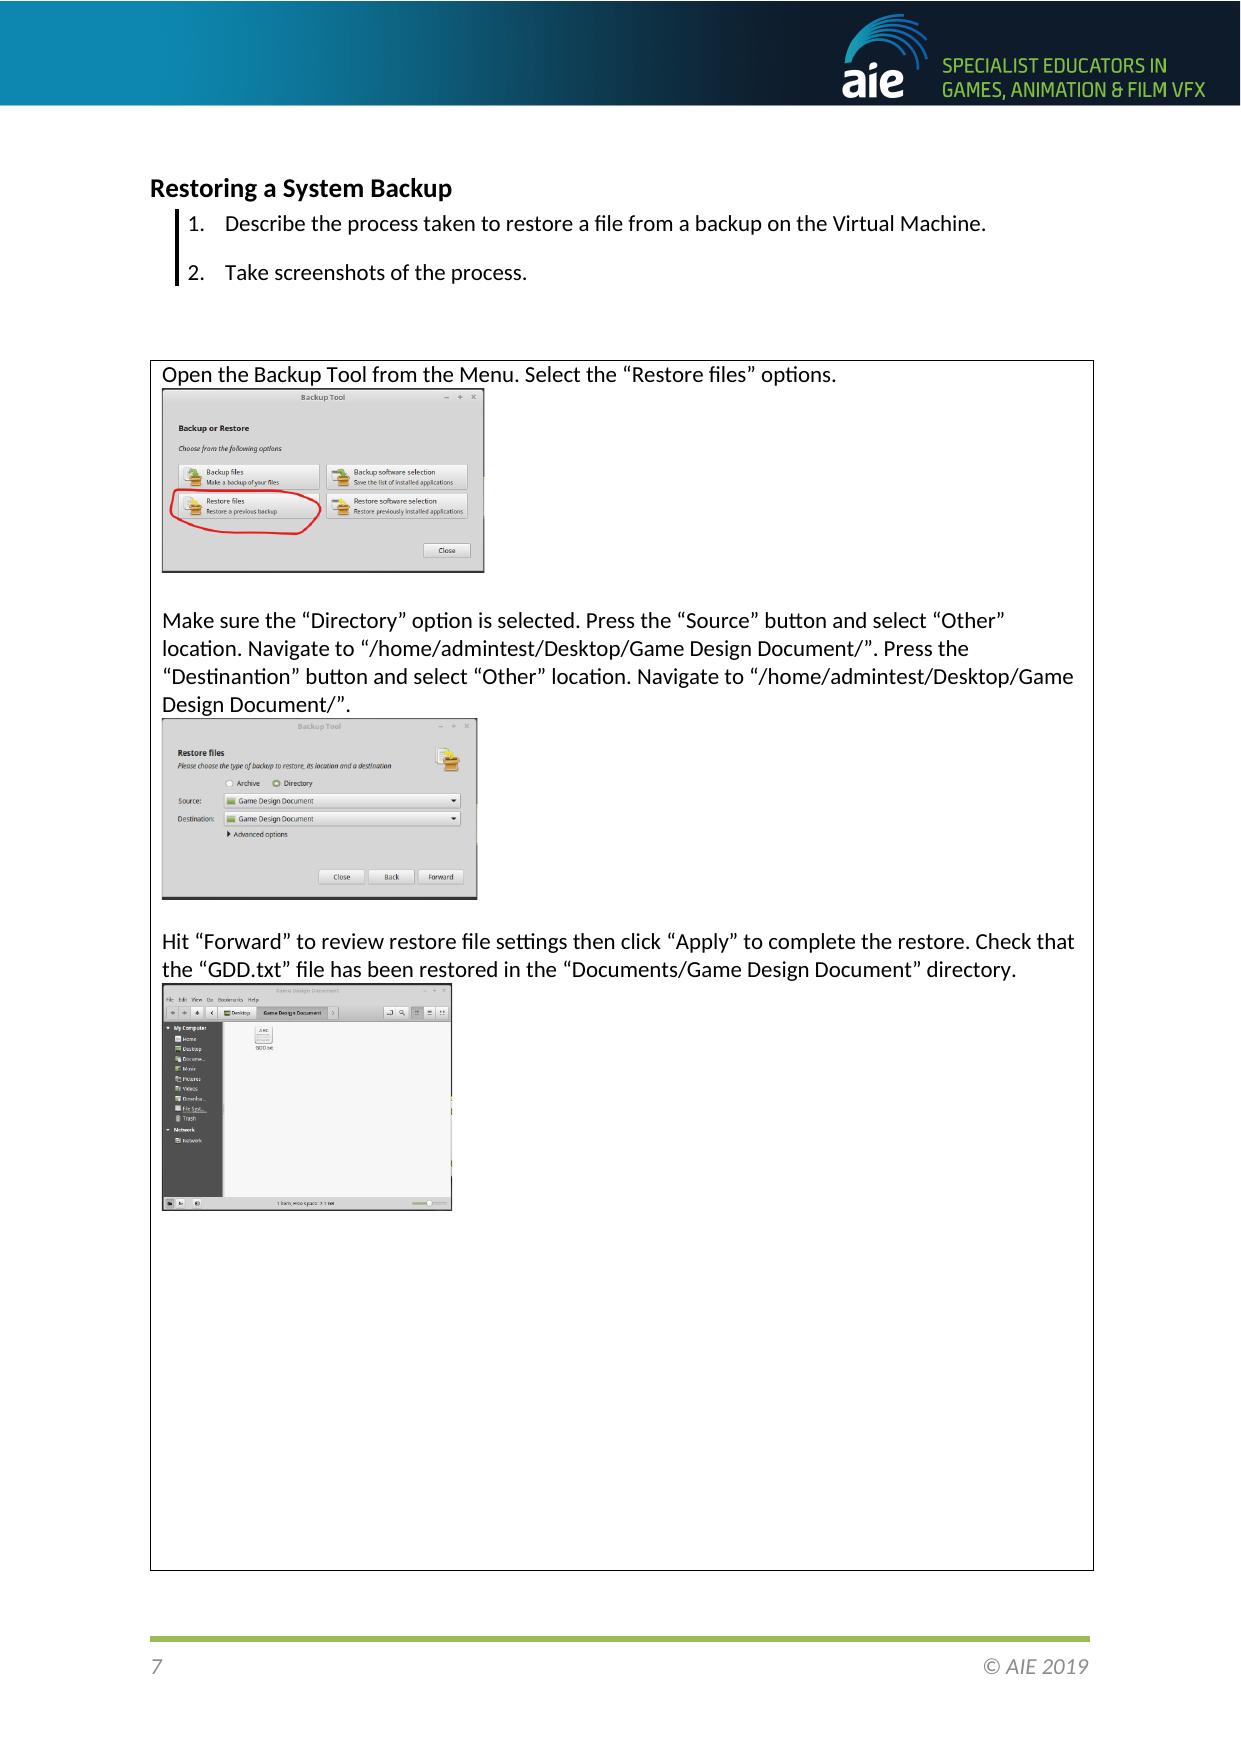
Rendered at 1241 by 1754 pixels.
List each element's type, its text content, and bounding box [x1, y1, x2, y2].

subtitle Restoring a System Backup [150, 171, 1090, 204]
list Take screenshots of the process. [179, 258, 1090, 286]
picture [0, 1, 1241, 1754]
table_header Open the Backup Tool from the Menu. Select the “Restore files” options. Make sure the “Directory” option is selected. Press the “Source” button and select “Other” location. Navigate to “/home/admintest/Desktop/Game Design Document/”. Press the “Destinantion” button and select “Other” location. Navigate to “/home/admintest/Desktop/Game Design Document/”. Hit “Forward” to review restore file settings then click “Apply” to complete the restore. Check that the “GDD.txt” file has been restored in the “Documents/Game Design Document” directory. [151, 361, 1093, 1570]
list Describe the process taken to restore a file from a backup on the Virtual Machine. [179, 209, 1090, 237]
